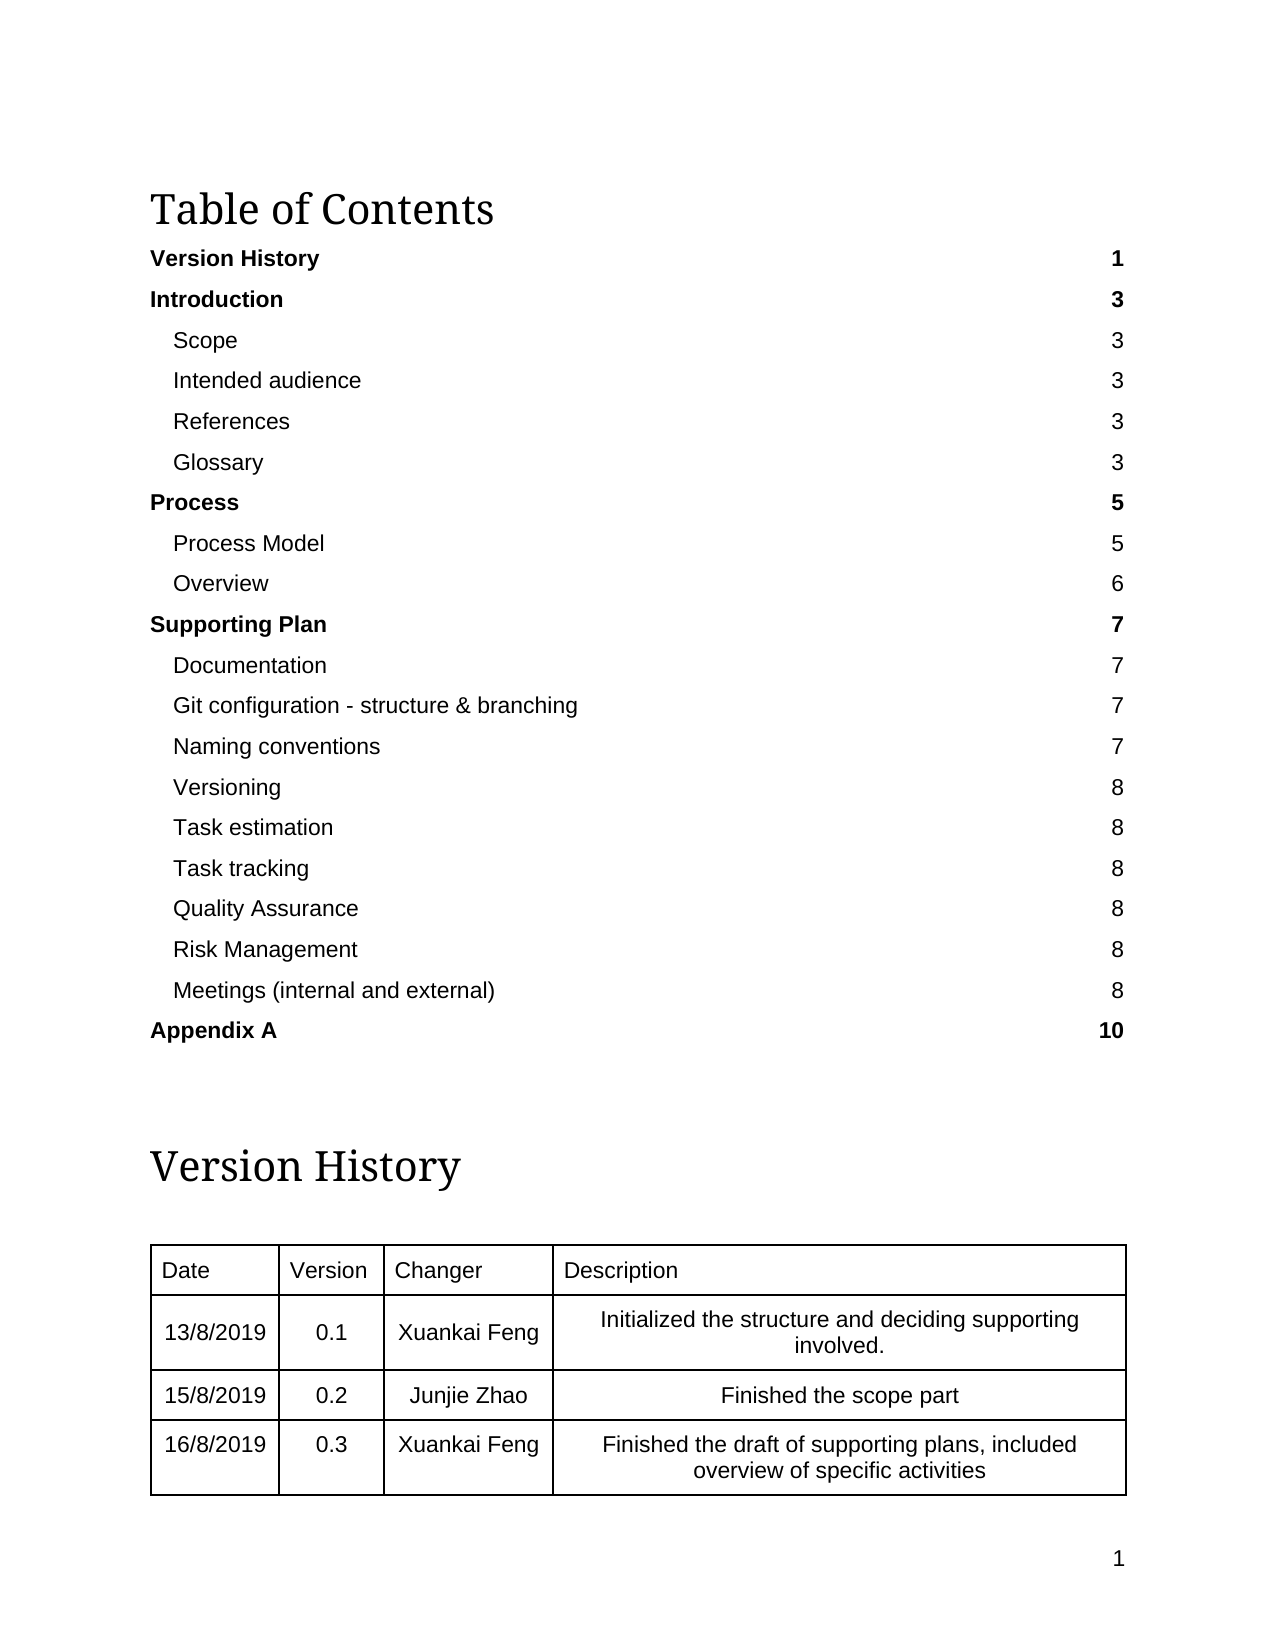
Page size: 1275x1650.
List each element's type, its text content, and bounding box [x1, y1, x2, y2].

table_cell Initialized the structure and deciding supporting involved. [554, 1296, 1125, 1369]
table_header Version [280, 1246, 383, 1293]
table_cell 0.2 [280, 1371, 383, 1418]
table_cell 15/8/2019 [152, 1371, 278, 1418]
text Table of Contents [150, 180, 1125, 237]
table_header Changer [385, 1246, 552, 1293]
table_cell 0.3 [280, 1421, 383, 1494]
table_cell 0.1 [280, 1296, 383, 1369]
table_header Description [554, 1246, 1125, 1293]
table_cell Xuankai Feng [385, 1296, 552, 1369]
table_header Date [152, 1246, 278, 1293]
table_cell Finished the scope part [554, 1371, 1125, 1418]
table_cell Junjie Zhao [385, 1371, 552, 1418]
table_cell 16/8/2019 [152, 1421, 278, 1494]
subtitle Version History [150, 1136, 1125, 1193]
table_cell Xuankai Feng [385, 1421, 552, 1494]
table_cell Finished the draft of supporting plans, included overview of specific activities [554, 1421, 1125, 1494]
table_cell 13/8/2019 [152, 1296, 278, 1369]
